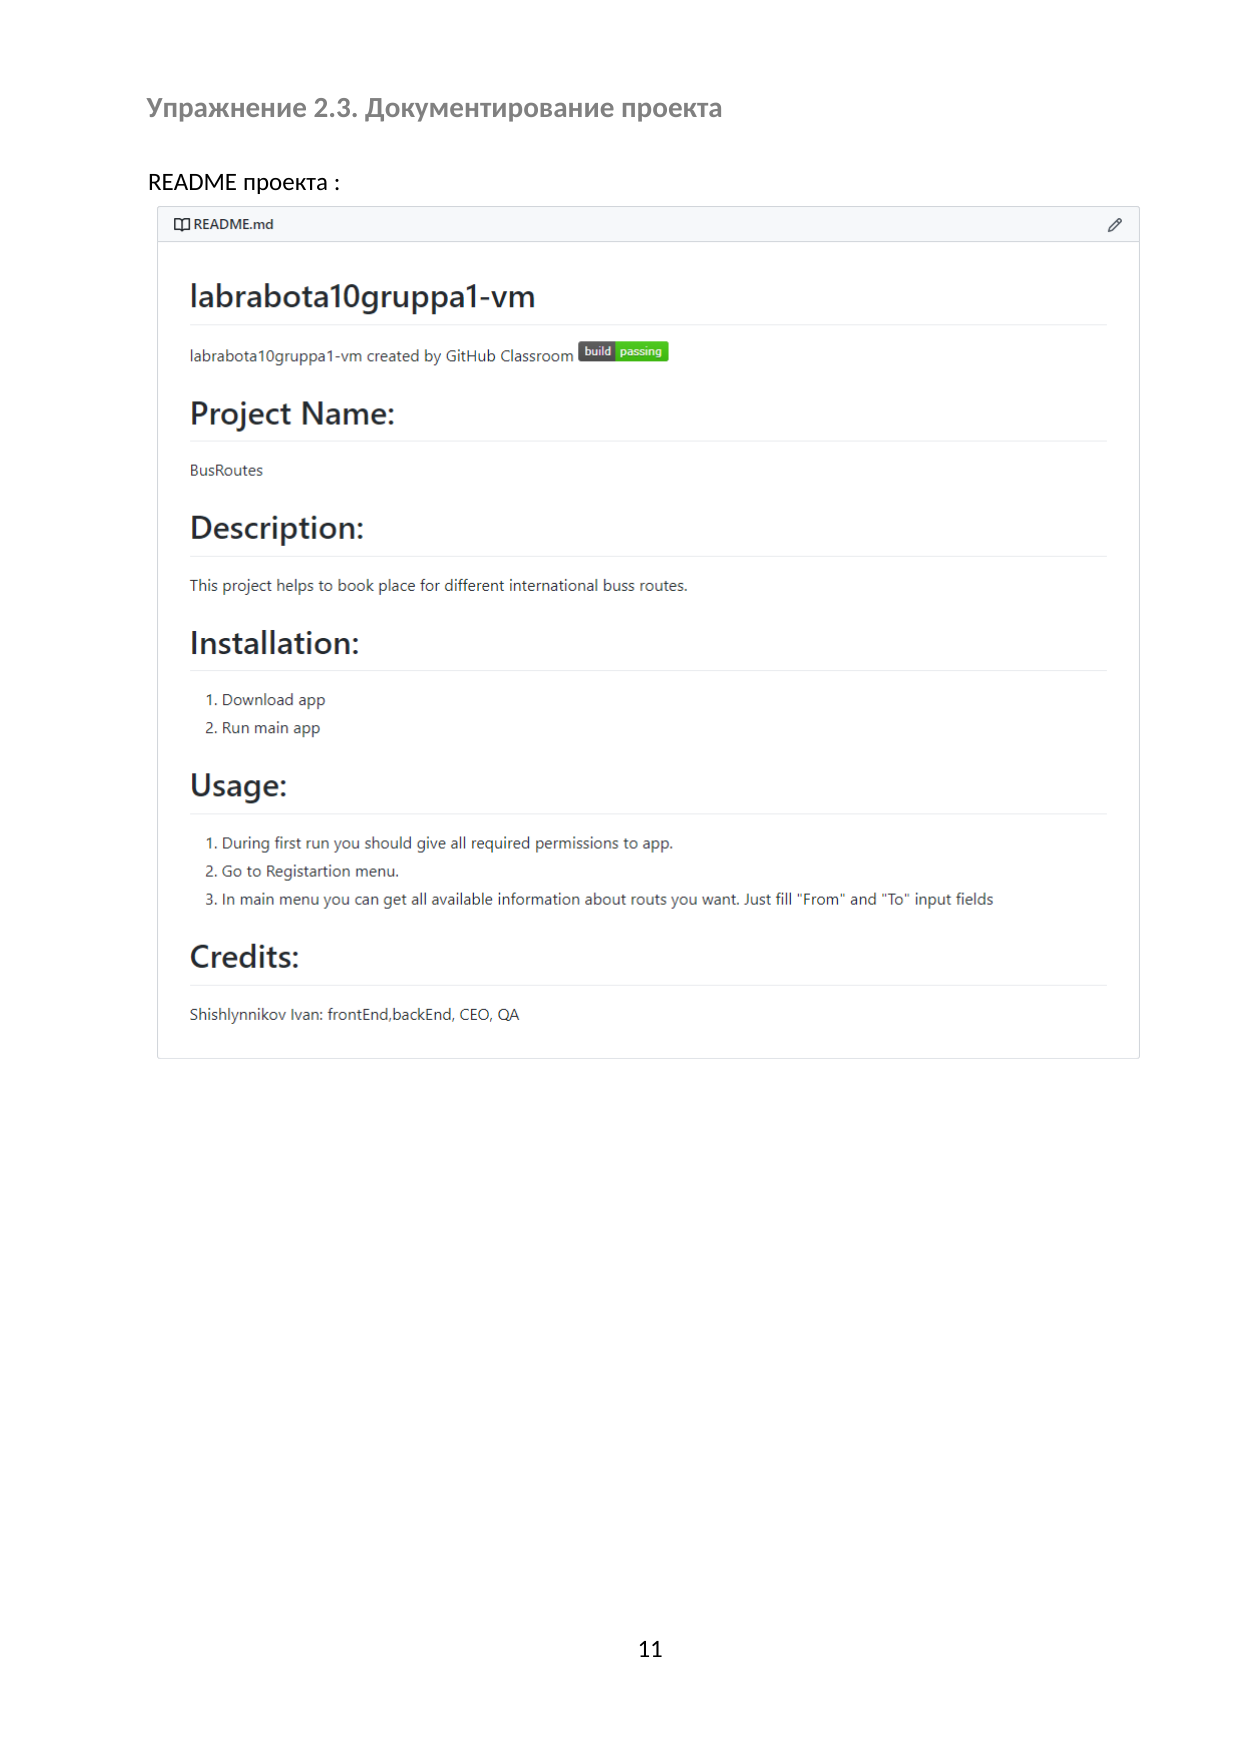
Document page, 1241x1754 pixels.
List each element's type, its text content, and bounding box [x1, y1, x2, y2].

subtitle Упражнение 2.3. Документирование проекта [146, 89, 1150, 125]
text README проекта : [148, 166, 1150, 196]
picture [147, 199, 1153, 1068]
